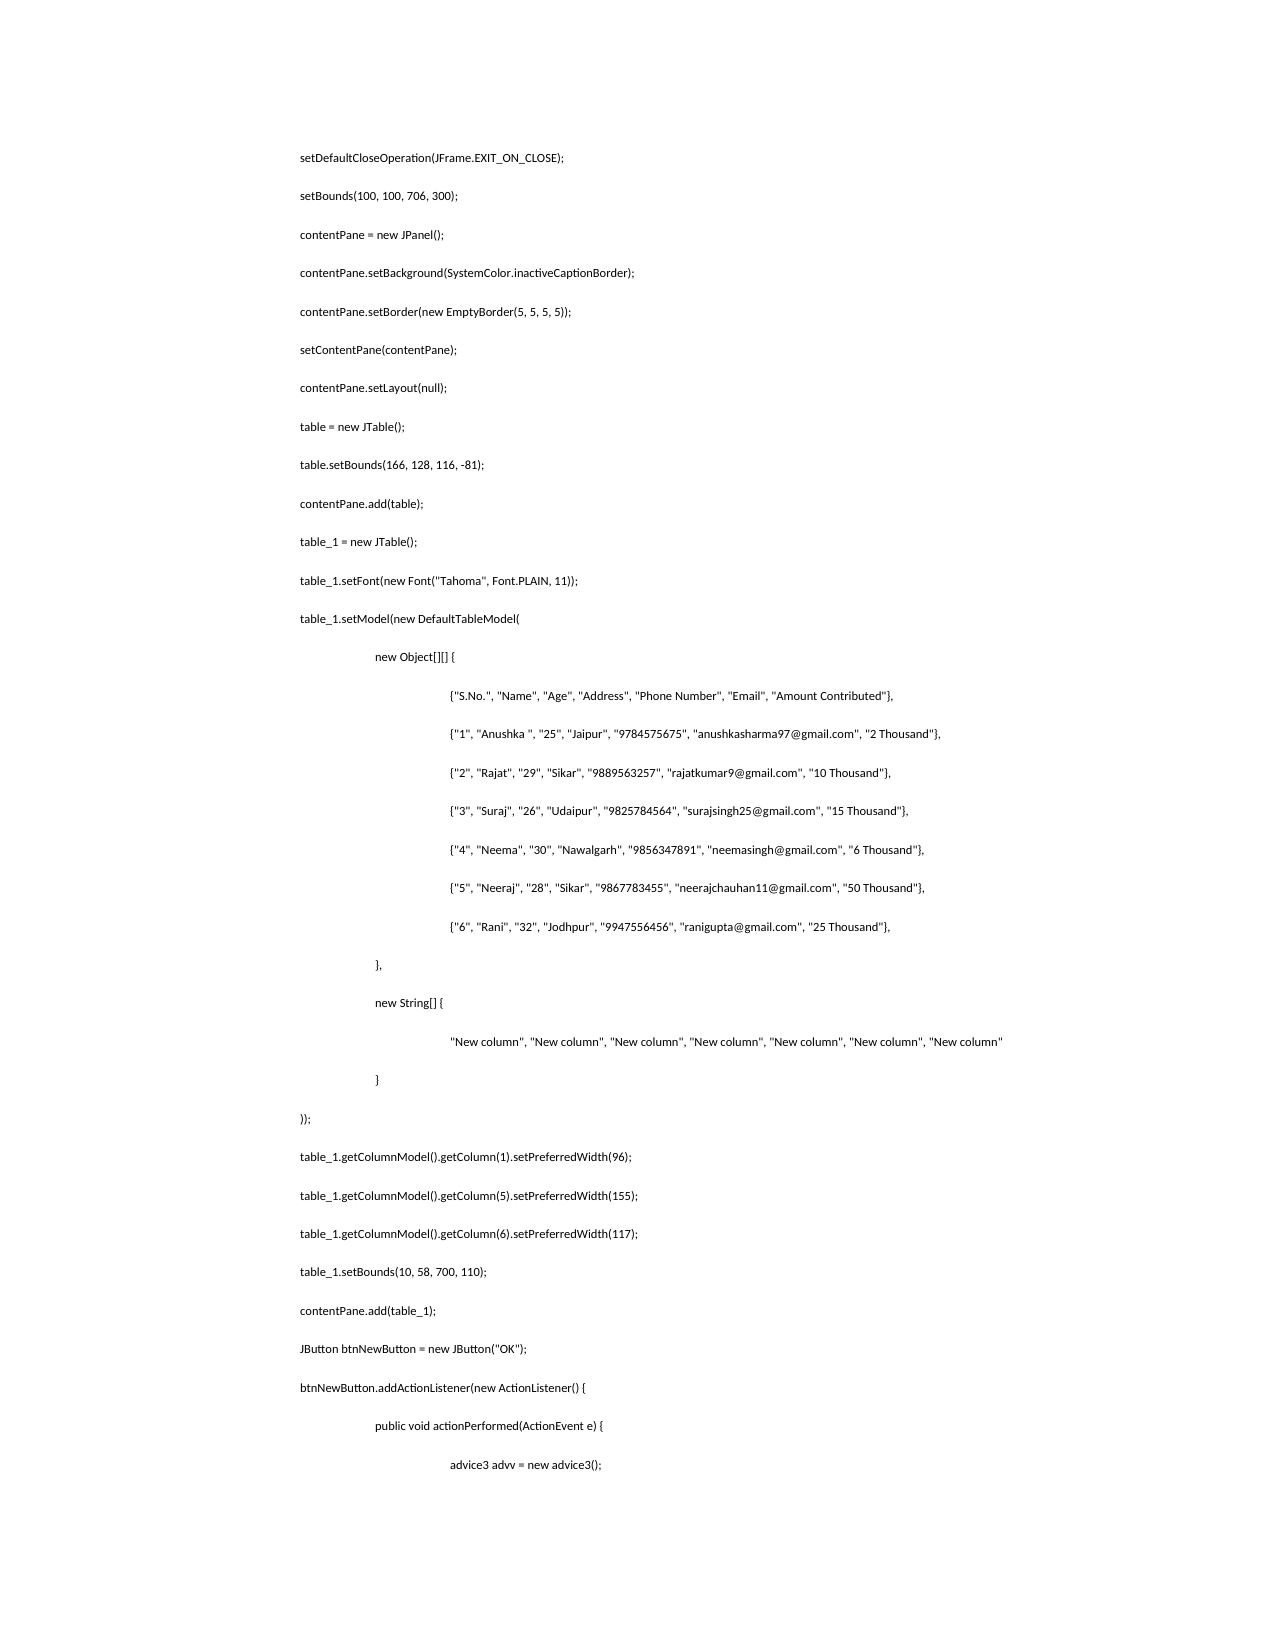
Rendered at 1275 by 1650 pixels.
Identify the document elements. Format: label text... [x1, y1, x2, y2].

text {"1", "Anushka ", "25", "Jaipur", "9784575675", "anushkasharma97@gmail.com", "2 Thousand"}, [150, 727, 1125, 742]
text table_1.getColumnModel().getColumn(1).setPreferredWidth(96); [150, 1149, 1125, 1165]
text table_1.setModel(new DefaultTableModel( [150, 611, 1125, 627]
text table = new JTable(); [150, 419, 1125, 434]
text JButton btnNewButton = new JButton("OK"); [150, 1342, 1125, 1357]
text table_1.getColumnModel().getColumn(5).setPreferredWidth(155); [150, 1188, 1125, 1203]
text )); [150, 1111, 1125, 1126]
text table_1.setBounds(10, 58, 700, 110); [150, 1265, 1125, 1280]
text table_1 = new JTable(); [150, 534, 1125, 550]
text "New column", "New column", "New column", "New column", "New column", "New column", "New column" [150, 1034, 1125, 1049]
text {"3", "Suraj", "26", "Udaipur", "9825784564", "surajsingh25@gmail.com", "15 Thousand"}, [150, 803, 1125, 819]
text }, [150, 957, 1125, 972]
text btnNewButton.addActionListener(new ActionListener() { [150, 1380, 1125, 1395]
text setDefaultCloseOperation(JFrame.EXIT_ON_CLOSE); [150, 150, 1125, 165]
text contentPane.add(table); [150, 496, 1125, 511]
text public void actionPerformed(ActionEvent e) { [150, 1418, 1125, 1434]
text contentPane.setLayout(null); [150, 381, 1125, 396]
text {"4", "Neema", "30", "Nawalgarh", "9856347891", "neemasingh@gmail.com", "6 Thousand"}, [150, 842, 1125, 857]
text new Object[][] { [150, 650, 1125, 665]
text contentPane.add(table_1); [150, 1303, 1125, 1318]
text advice3 advv = new advice3(); [150, 1457, 1125, 1472]
text table.setBounds(166, 128, 116, -81); [150, 457, 1125, 473]
text contentPane.setBackground(SystemColor.inactiveCaptionBorder); [150, 265, 1125, 281]
text } [150, 1072, 1125, 1088]
text {"5", "Neeraj", "28", "Sikar", "9867783455", "neerajchauhan11@gmail.com", "50 Thousand"}, [150, 880, 1125, 896]
text table_1.getColumnModel().getColumn(6).setPreferredWidth(117); [150, 1226, 1125, 1242]
text {"2", "Rajat", "29", "Sikar", "9889563257", "rajatkumar9@gmail.com", "10 Thousand"}, [150, 765, 1125, 780]
text new String[] { [150, 996, 1125, 1011]
text setContentPane(contentPane); [150, 342, 1125, 357]
text table_1.setFont(new Font("Tahoma", Font.PLAIN, 11)); [150, 573, 1125, 588]
text {"S.No.", "Name", "Age", "Address", "Phone Number", "Email", "Amount Contributed"}, [150, 688, 1125, 703]
text contentPane = new JPanel(); [150, 227, 1125, 242]
text setBounds(100, 100, 706, 300); [150, 188, 1125, 204]
text {"6", "Rani", "32", "Jodhpur", "9947556456", "ranigupta@gmail.com", "25 Thousand"}, [150, 919, 1125, 934]
text contentPane.setBorder(new EmptyBorder(5, 5, 5, 5)); [150, 304, 1125, 319]
